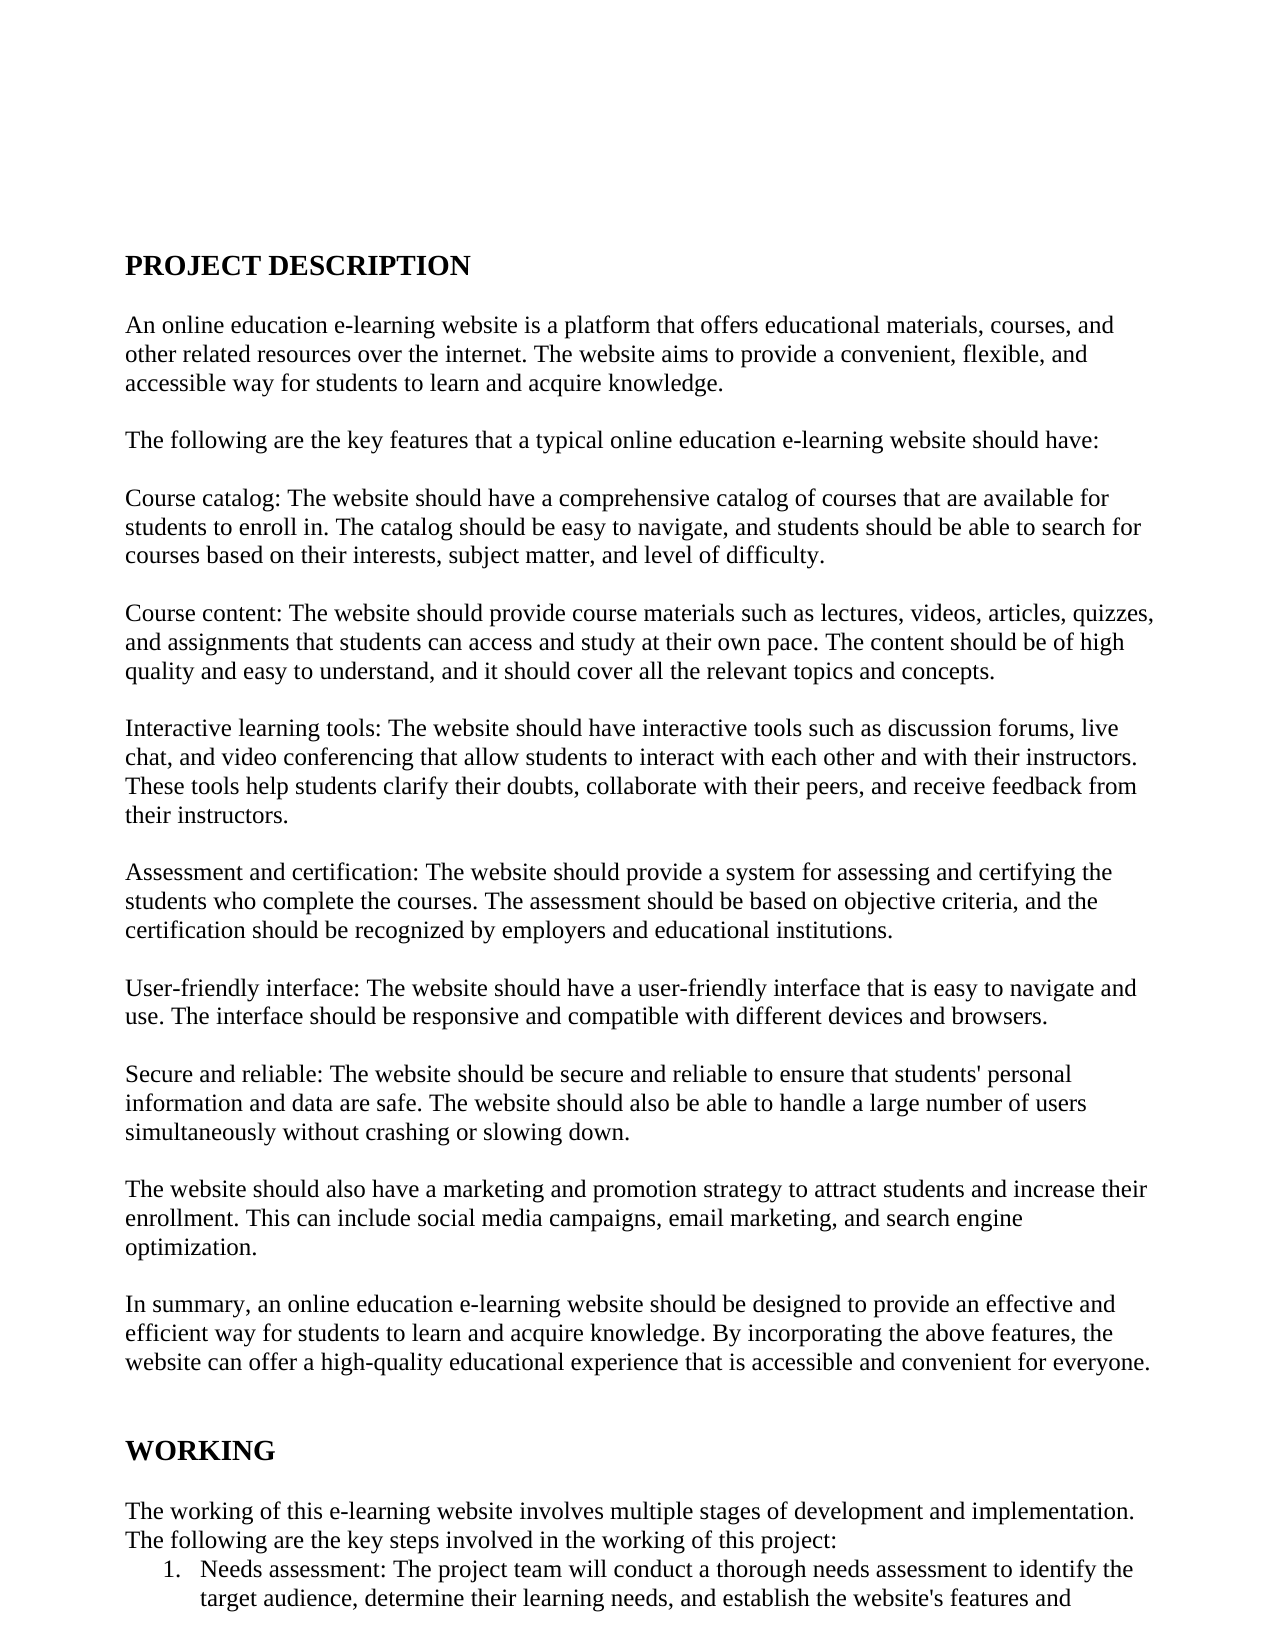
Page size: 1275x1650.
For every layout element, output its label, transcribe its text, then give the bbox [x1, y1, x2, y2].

text The following are the key features that a typical online education e-learning website should have: [125, 425, 1156, 454]
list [162, 1554, 1156, 1612]
text Secure and reliable: The website should be secure and reliable to ensure that students' personal information and data are safe. The website should also be able to handle a large number of users simultaneously without crashing or slowing down. [125, 1059, 1156, 1145]
text Assessment and certification: The website should provide a system for assessing and certifying the students who complete the courses. The assessment should be based on objective criteria, and the certification should be recognized by employers and educational institutions. [125, 857, 1156, 944]
text Course content: The website should provide course materials such as lectures, videos, articles, quizzes, and assignments that students can access and study at their own pace. The content should be of high quality and easy to understand, and it should cover all the relevant topics and concepts. [125, 598, 1156, 684]
subtitle PROJECT DESCRIPTION [125, 248, 1156, 281]
text Course catalog: The website should have a comprehensive catalog of courses that are available for students to enroll in. The catalog should be easy to navigate, and students should be able to search for courses based on their interests, subject matter, and level of difficulty. [125, 483, 1156, 569]
text The working of this e-learning website involves multiple stages of development and implementation. The following are the key steps involved in the working of this project: [125, 1496, 1156, 1554]
text In summary, an online education e-learning website should be designed to provide an effective and efficient way for students to learn and acquire knowledge. By incorporating the above features, the website can offer a high-quality educational experience that is accessible and convenient for everyone. [125, 1289, 1156, 1376]
text User-friendly interface: The website should have a user-friendly interface that is easy to navigate and use. The interface should be responsive and compatible with different devices and browsers. [125, 973, 1156, 1030]
text The website should also have a marketing and promotion strategy to attract students and increase their enrollment. This can include social media campaigns, email marketing, and search engine optimization. [125, 1174, 1156, 1261]
text Interactive learning tools: The website should have interactive tools such as discussion forums, live chat, and video conferencing that allow students to interact with each other and with their instructors. These tools help students clarify their doubts, collaborate with their peers, and receive feedback from their instructors. [125, 713, 1156, 828]
text An online education e-learning website is a platform that offers educational materials, courses, and other related resources over the internet. The website aims to provide a convenient, flexible, and accessible way for students to learn and acquire knowledge. [125, 310, 1156, 396]
text WORKING [125, 1433, 1156, 1467]
